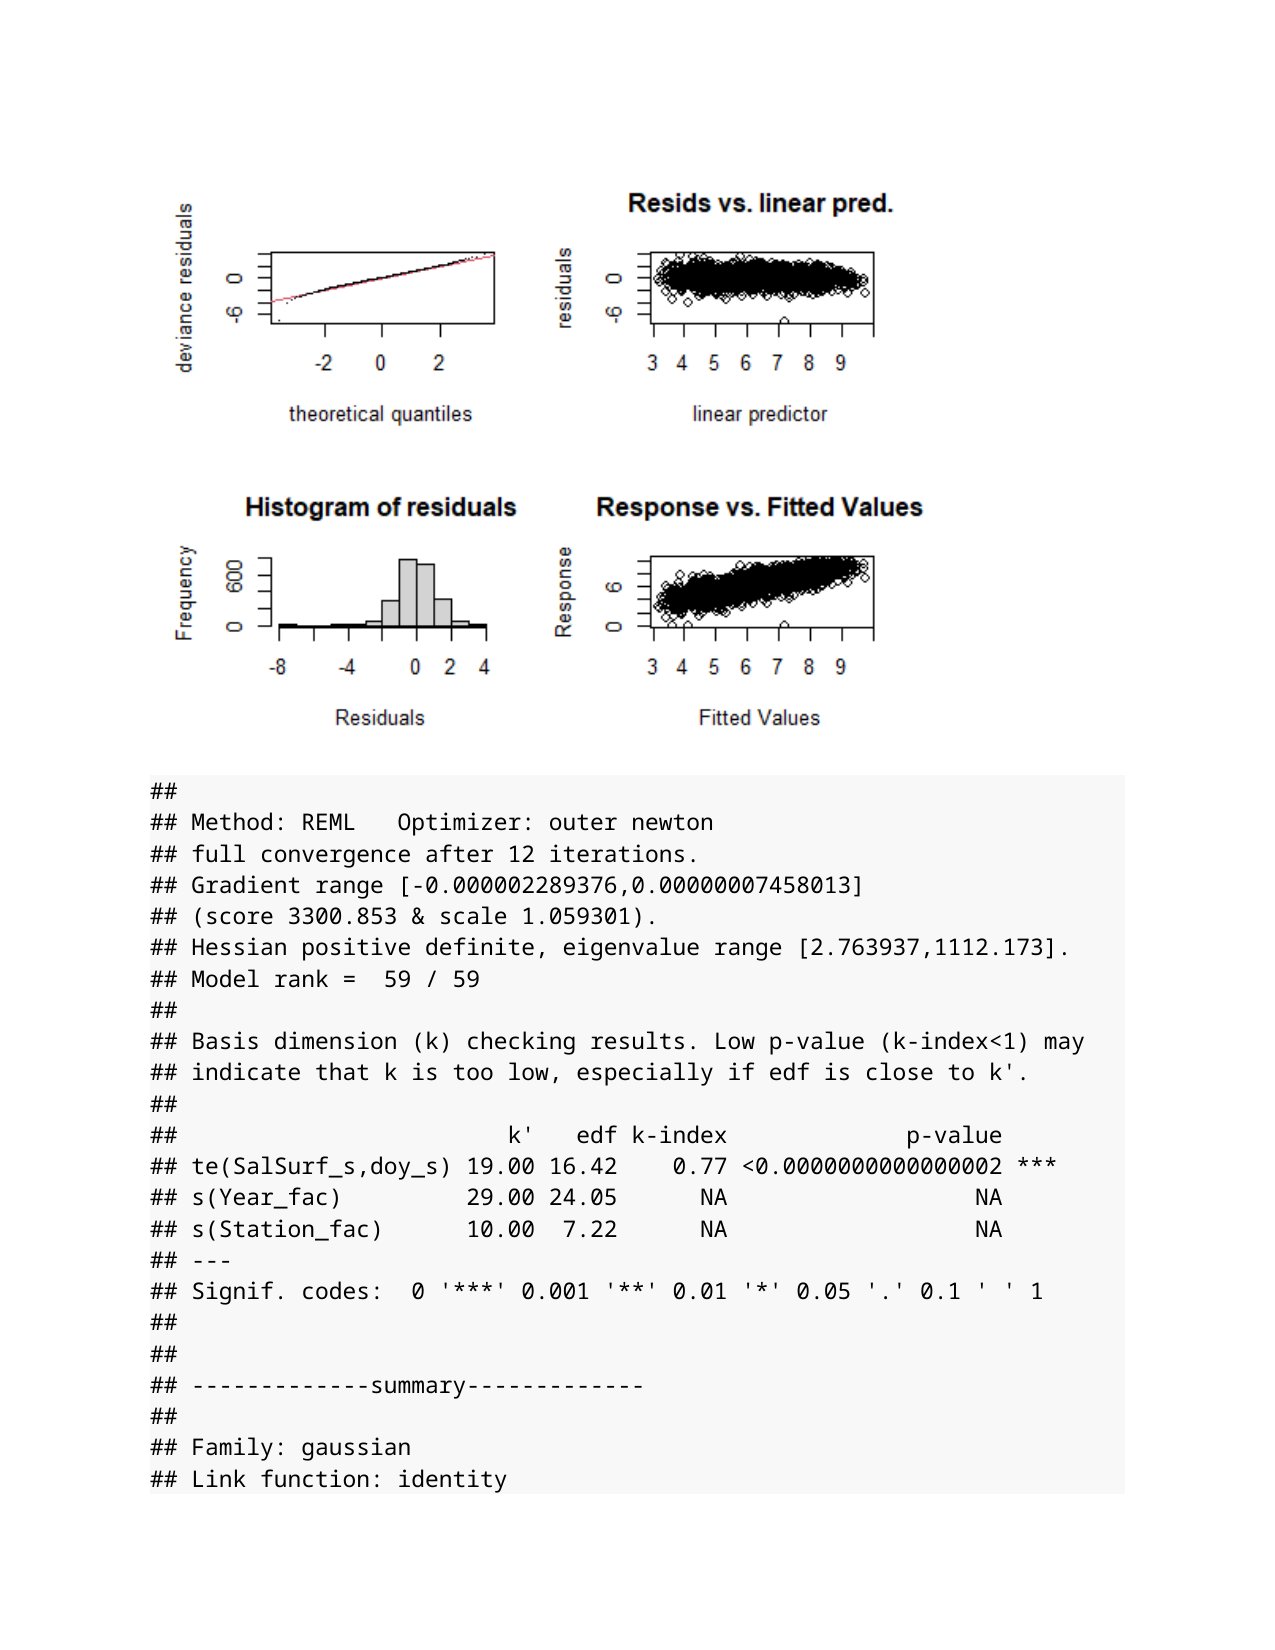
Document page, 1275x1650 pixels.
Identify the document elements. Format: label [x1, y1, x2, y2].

picture [168, 150, 927, 757]
text [150, 775, 1125, 1494]
